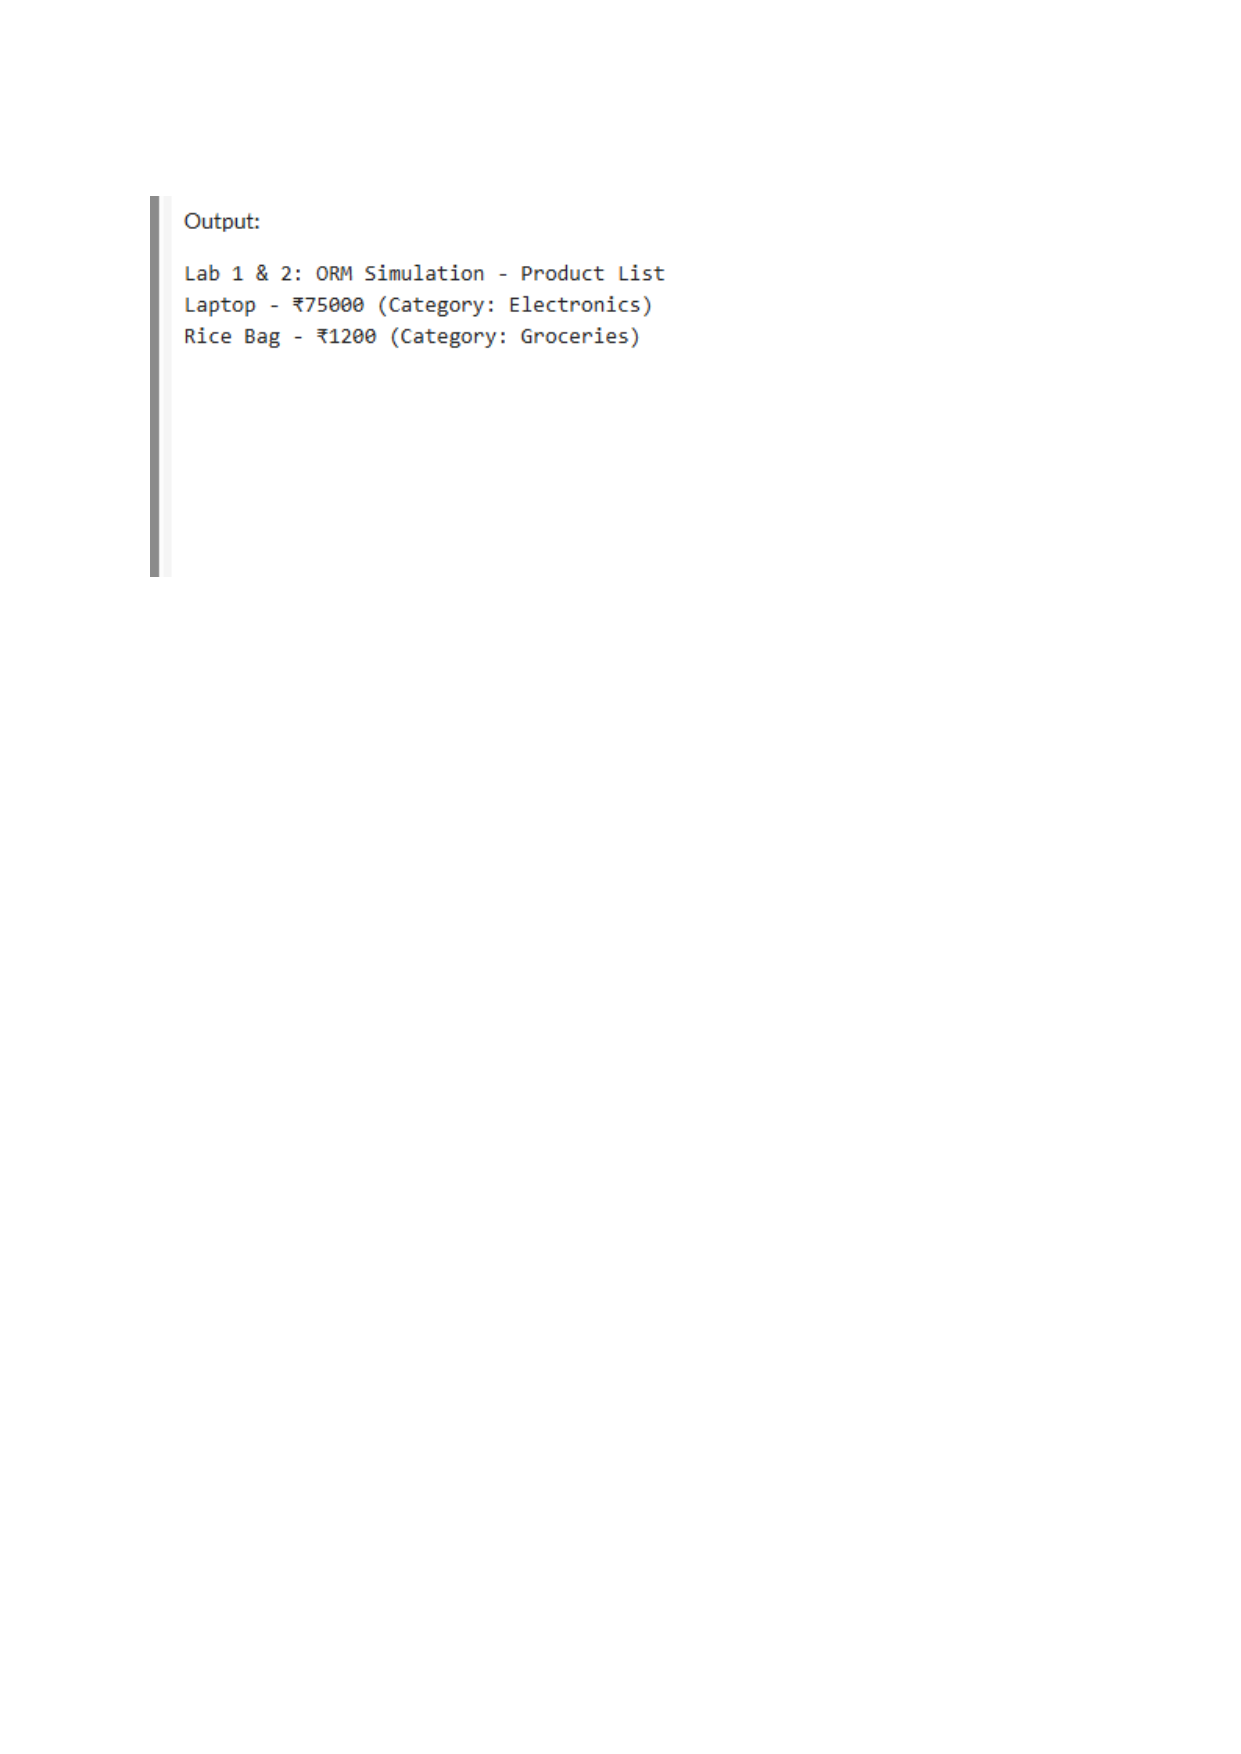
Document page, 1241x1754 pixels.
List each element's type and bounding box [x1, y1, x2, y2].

picture [150, 196, 1068, 577]
